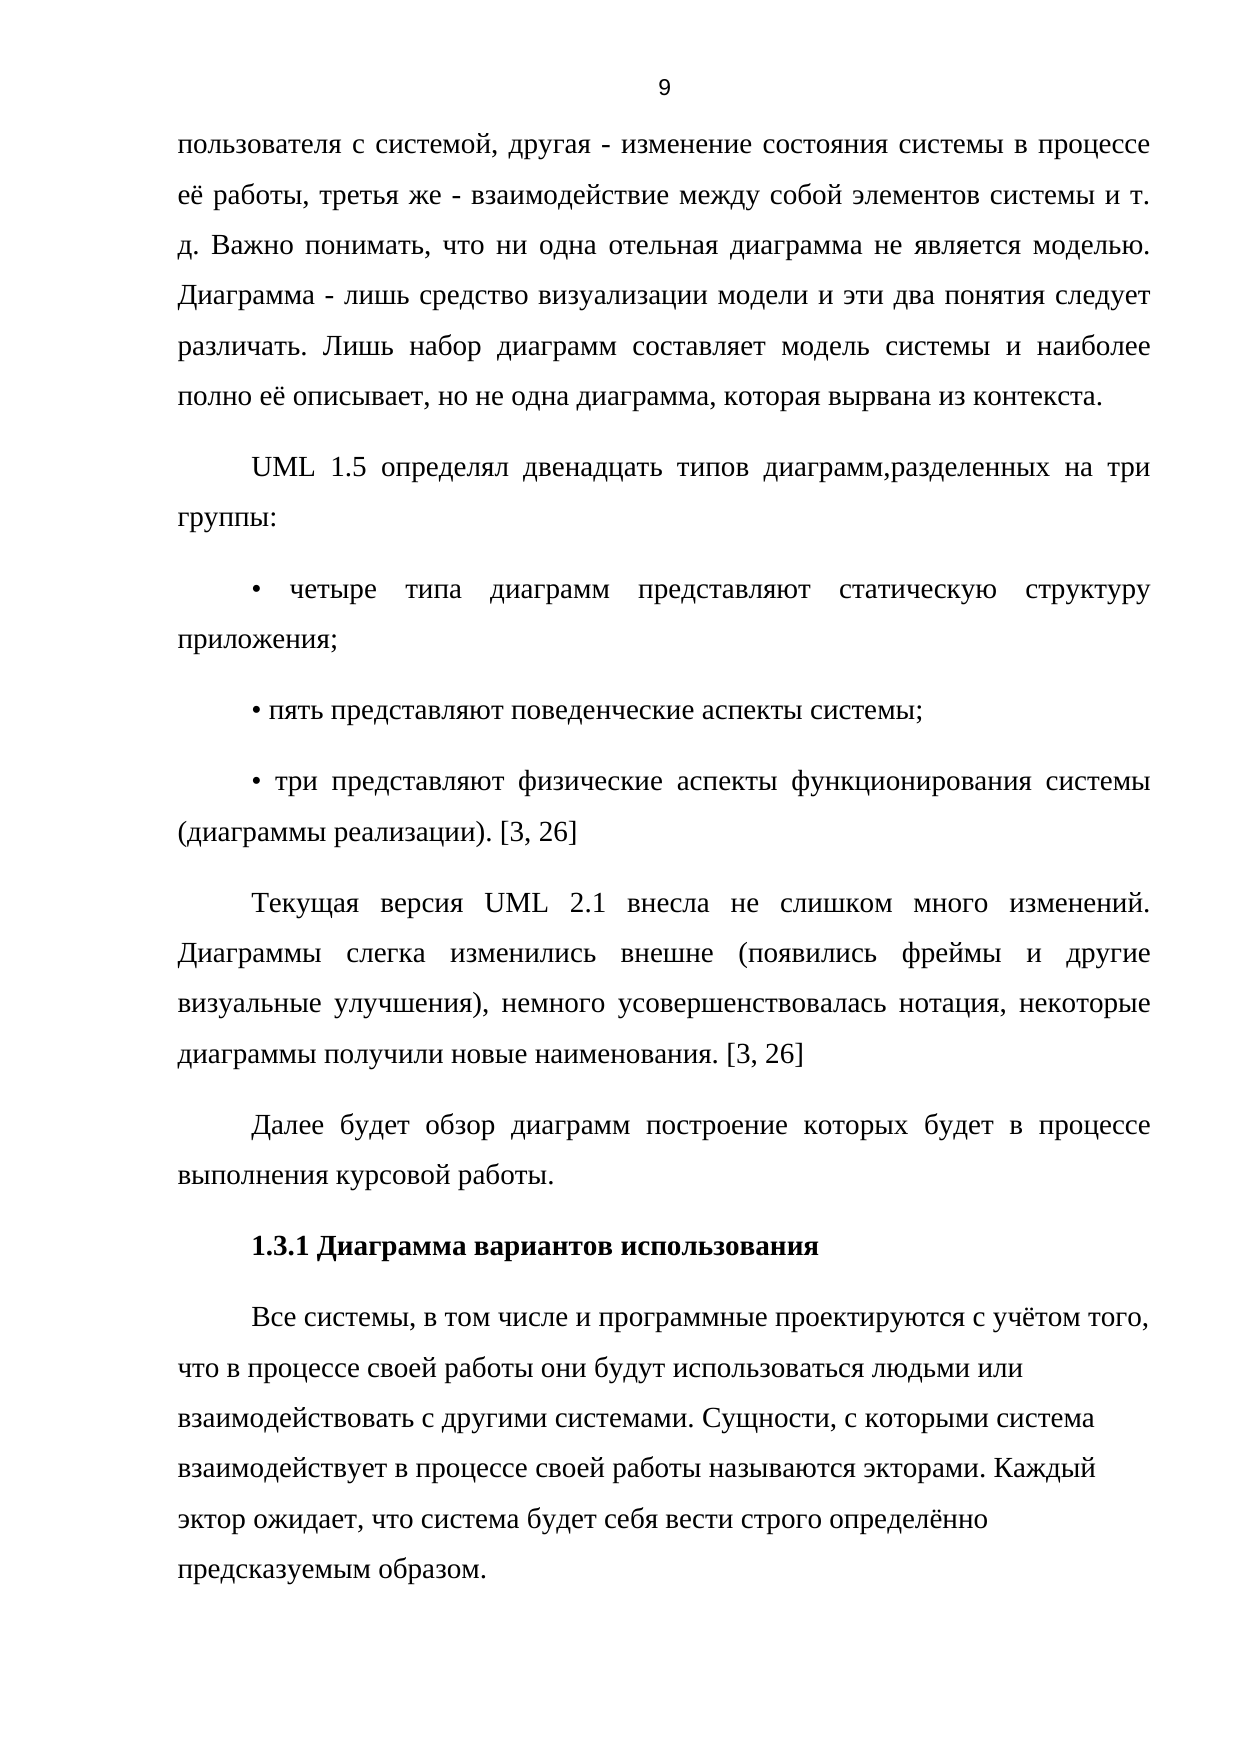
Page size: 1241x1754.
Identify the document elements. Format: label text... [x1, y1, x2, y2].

text Все системы, в том числе и программные проектируются с учётом того, что в процессе своей работы они будут использоваться людьми или взаимодействовать с другими системами. Сущности, с которыми система взаимодействует в процессе своей работы называются экторами. Каждый эктор ожидает, что система будет себя вести строго определённо предсказуемым образом. [177, 1299, 1152, 1584]
text UML 1.5 определял двенадцать типов диаграмм,разделенных на три группы: [177, 449, 1152, 533]
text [177, 127, 1152, 412]
text Далее будет обзор диаграмм построение которых будет в процессе выполнения курсовой работы. [177, 1107, 1152, 1191]
text • три представляют физические аспекты функционирования системы (диаграммы реализации). [3, 26] [177, 763, 1152, 847]
text 1.3.1 Диаграмма вариантов использования [177, 1228, 1152, 1262]
text • пять представляют поведенческие аспекты системы; [177, 692, 1152, 726]
text Текущая версия UML 2.1 внесла не слишком много изменений. Диаграммы слегка изменились внешне (появились фреймы и другие визуальные улучшения), немного усовершенствовалась нотация, некоторые диаграммы получили новые наименования. [3, 26] [177, 885, 1152, 1069]
text • четыре типа диаграмм представляют статическую структуру приложения; [177, 571, 1152, 654]
